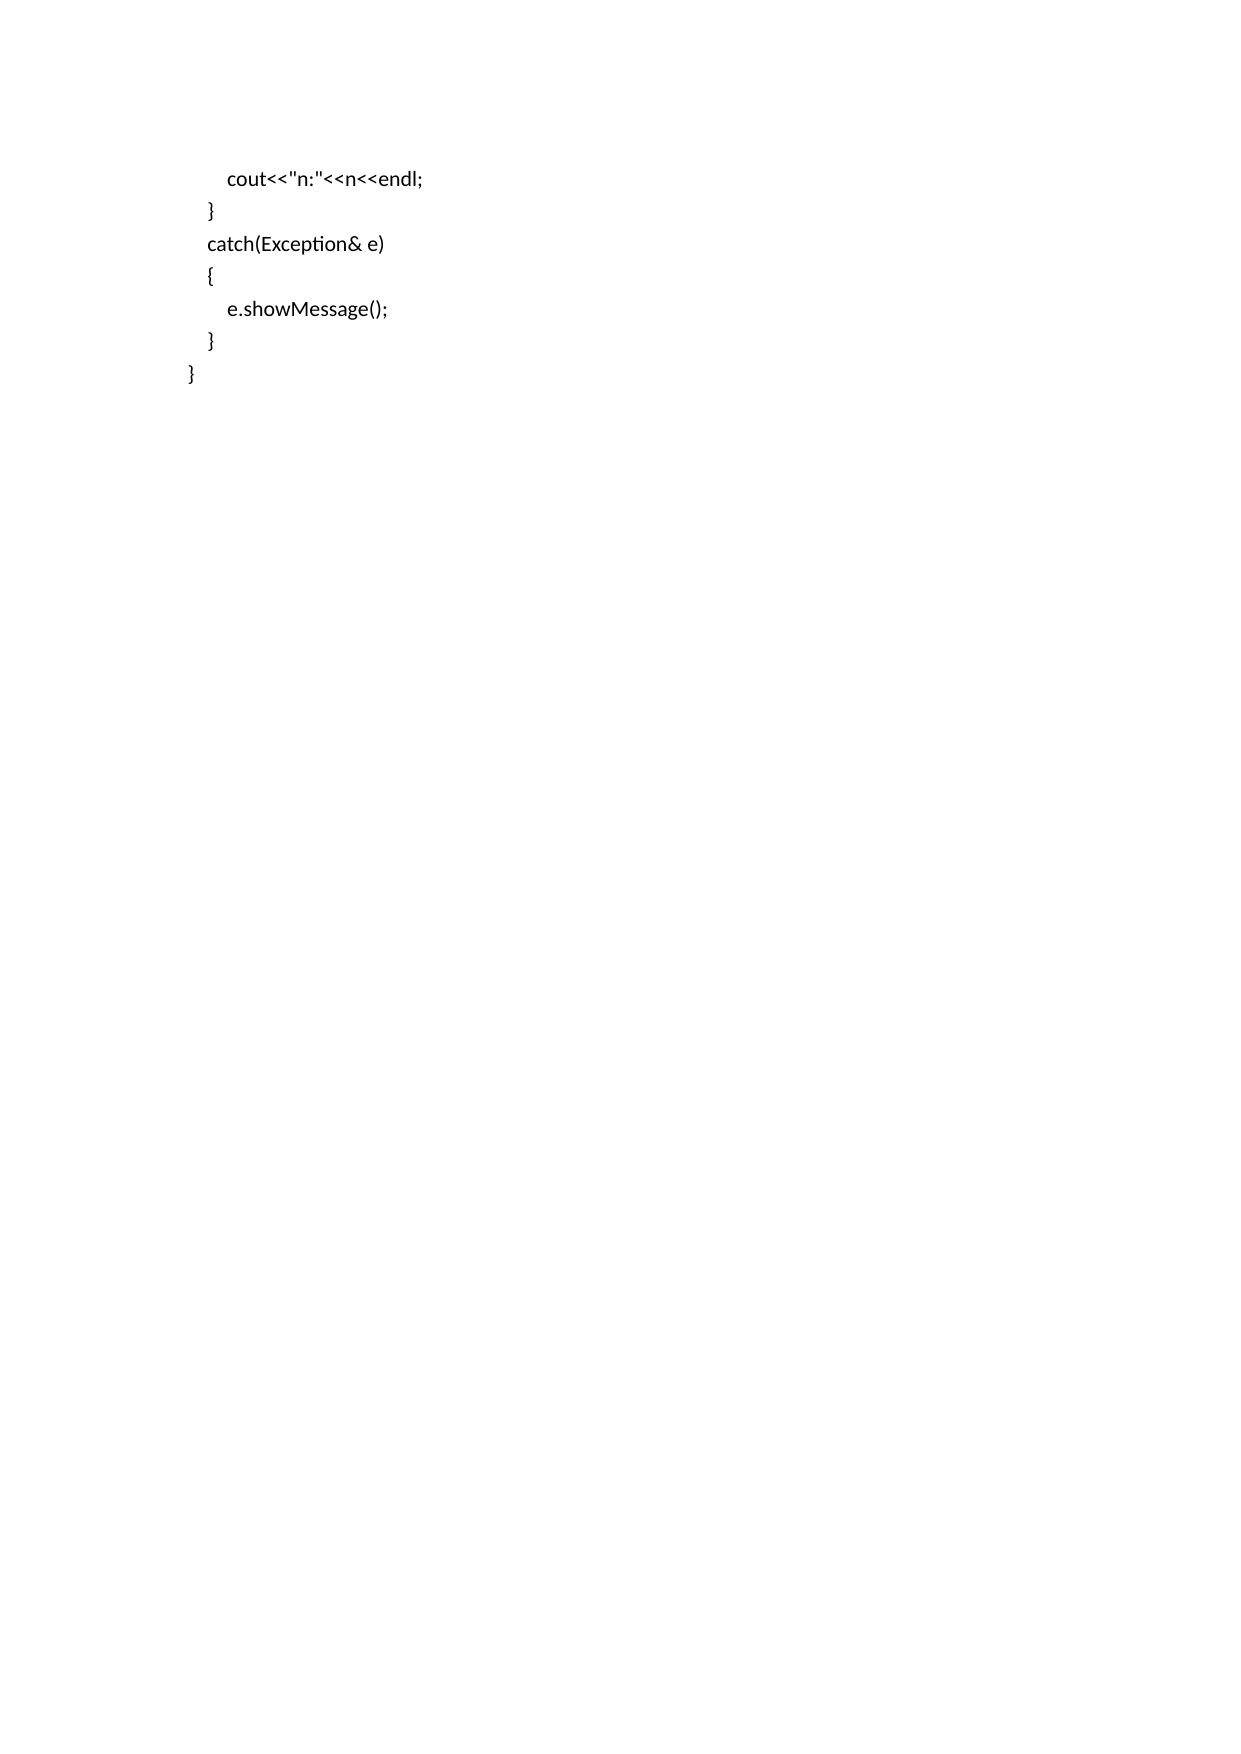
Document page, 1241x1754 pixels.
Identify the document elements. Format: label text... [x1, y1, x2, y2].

text } [187, 324, 1053, 357]
text e.showMessage(); [187, 292, 1053, 324]
text catch(Exception& e) [187, 227, 1053, 259]
text } [187, 194, 1053, 227]
text cout<<"n:"<<n<<endl; [187, 162, 1053, 194]
text { [187, 259, 1053, 292]
text } [187, 357, 1053, 389]
